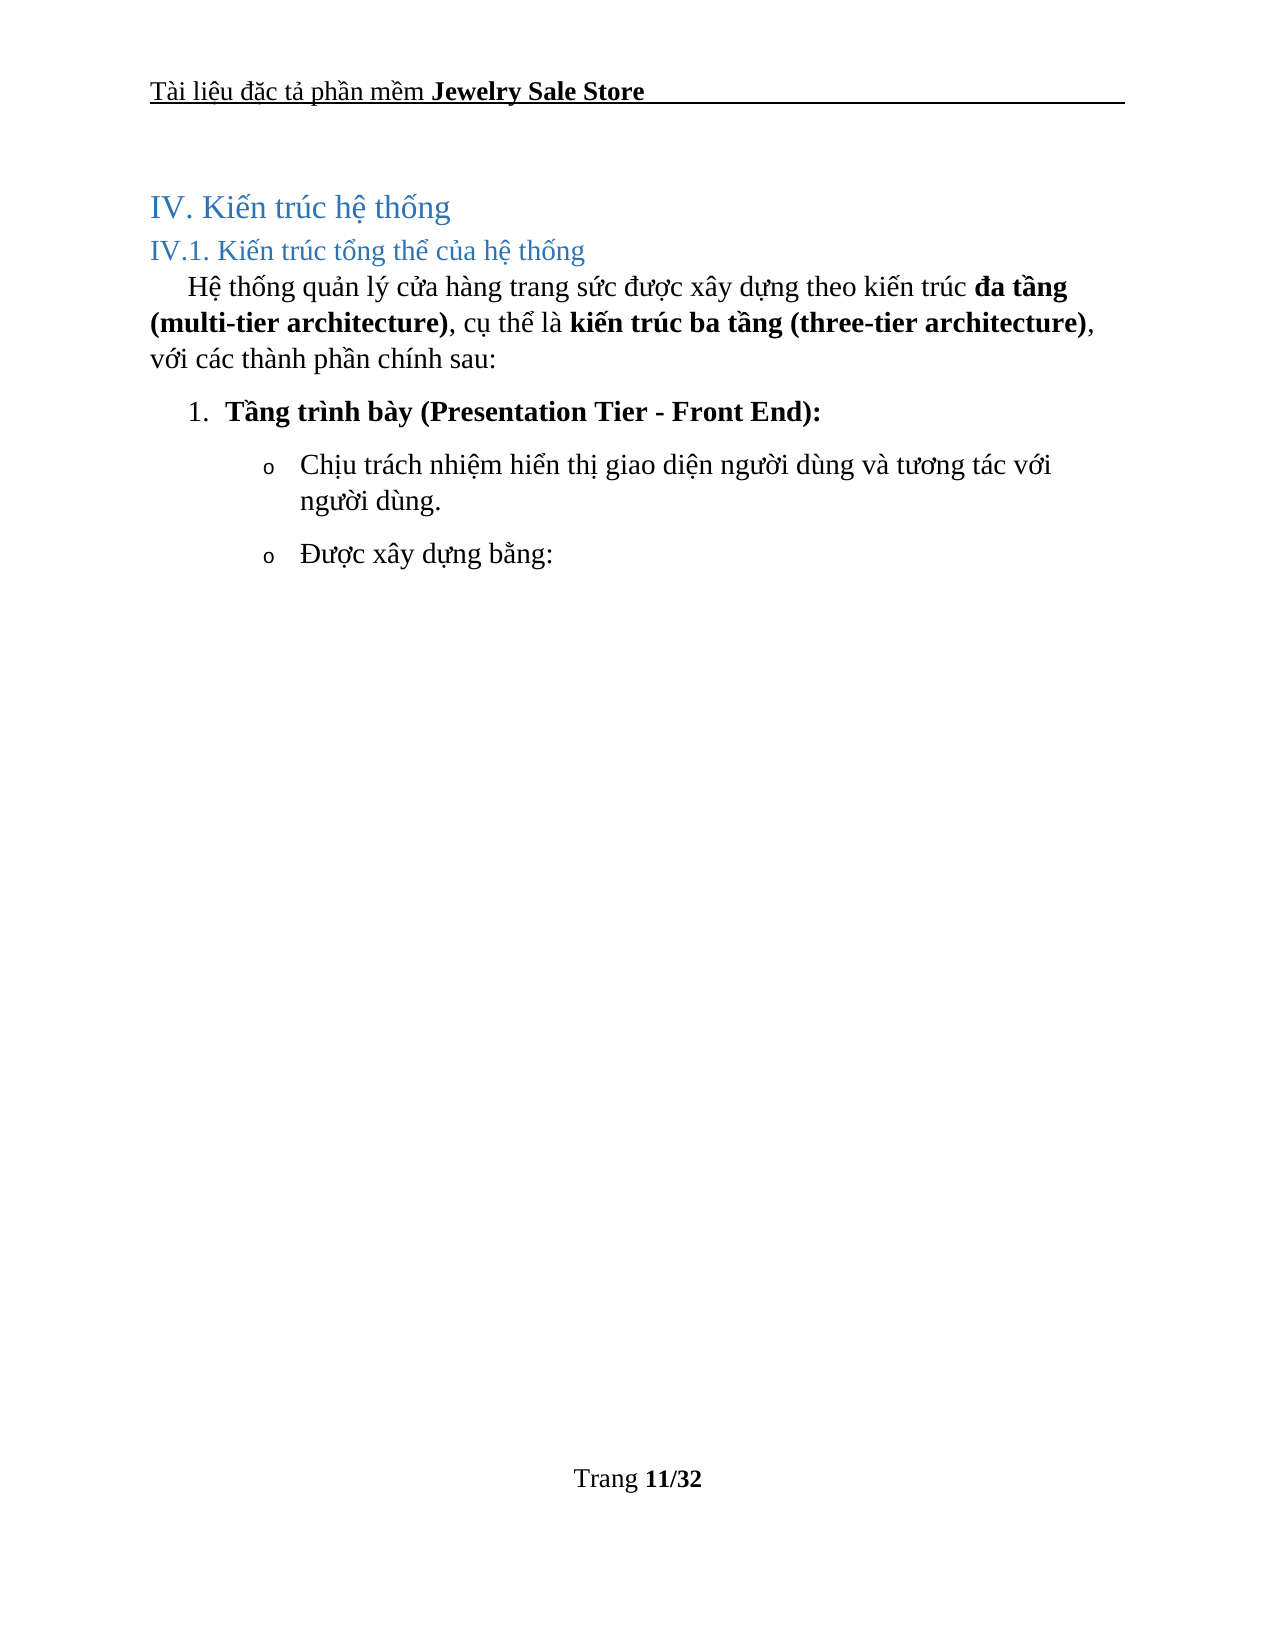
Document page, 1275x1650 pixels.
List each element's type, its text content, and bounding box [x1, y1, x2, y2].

list Được xây dựng bằng: [262, 536, 1125, 569]
list Tầng trình bày (Presentation Tier - Front End): [187, 394, 1125, 428]
subtitle IV.1. Kiến trúc tổng thể của hệ thống [150, 233, 1125, 267]
list Chịu trách nhiệm hiển thị giao diện người dùng và tương tác với người dùng. [262, 447, 1125, 517]
subtitle IV. Kiến trúc hệ thống [150, 187, 1125, 226]
text Hệ thống quản lý cửa hàng trang sức được xây dựng theo kiến trúc đa tầng (multi-tier architecture), cụ thể là kiến trúc ba tầng (three-tier architecture), với các thành phần chính sau: [150, 269, 1125, 375]
